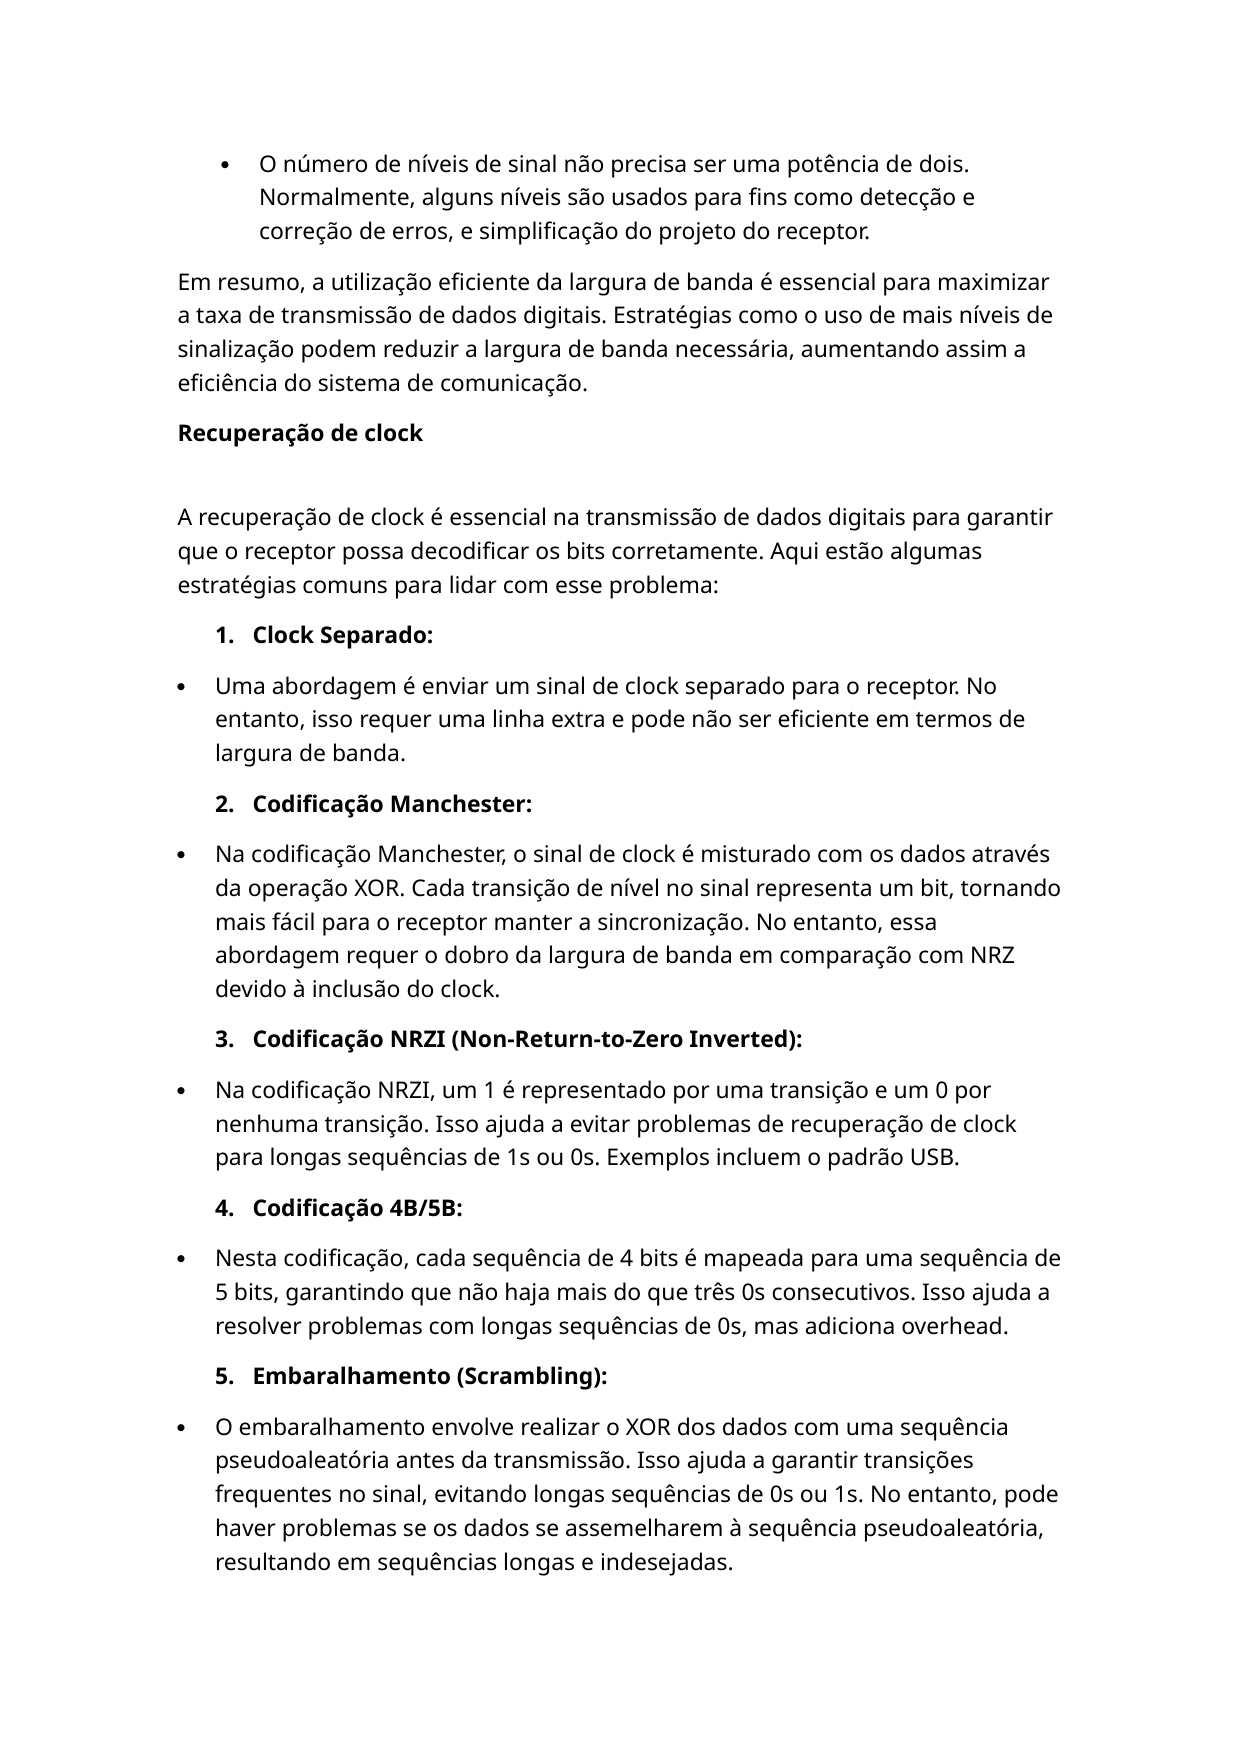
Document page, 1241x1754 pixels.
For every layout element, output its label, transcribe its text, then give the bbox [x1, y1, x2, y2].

list Embaralhamento (Scrambling): [215, 1360, 1063, 1391]
list Codificação Manchester: [215, 788, 1063, 819]
text Recuperação de clock [177, 417, 1063, 448]
list Na codificação Manchester, o sinal de clock é misturado com os dados através da operação XOR. Cada transição de nível no sinal representa um bit, tornando mais fácil para o receptor manter a sincronização. No entanto, essa abordagem requer o dobro da largura de banda em comparação com NRZ devido à inclusão do clock. [177, 838, 1063, 1004]
list O embaralhamento envolve realizar o XOR dos dados com uma sequência pseudoaleatória antes da transmissão. Isso ajuda a garantir transições frequentes no sinal, evitando longas sequências de 0s ou 1s. No entanto, pode haver problemas se os dados se assemelharem à sequência pseudoaleatória, resultando em sequências longas e indesejadas. [177, 1411, 1063, 1577]
text Em resumo, a utilização eficiente da largura de banda é essencial para maximizar a taxa de transmissão de dados digitais. Estratégias como o uso de mais níveis de sinalização podem reduzir a largura de banda necessária, aumentando assim a eficiência do sistema de comunicação. [177, 266, 1063, 398]
list O número de níveis de sinal não precisa ser uma potência de dois. Normalmente, alguns níveis são usados para fins como detecção e correção de erros, e simplificação do projeto do receptor. [221, 148, 1063, 246]
text A recuperação de clock é essencial na transmissão de dados digitais para garantir que o receptor possa decodificar os bits corretamente. Aqui estão algumas estratégias comuns para lidar com esse problema: [177, 468, 1063, 600]
list Codificação NRZI (Non-Return-to-Zero Inverted): [215, 1023, 1063, 1055]
list Clock Separado: [215, 619, 1063, 651]
list Na codificação NRZI, um 1 é representado por uma transição e um 0 por nenhuma transição. Isso ajuda a evitar problemas de recuperação de clock para longas sequências de 1s ou 0s. Exemplos incluem o padrão USB. [177, 1074, 1063, 1173]
list Uma abordagem é enviar um sinal de clock separado para o receptor. No entanto, isso requer uma linha extra e pode não ser eficiente em termos de largura de banda. [177, 670, 1063, 768]
list Codificação 4B/5B: [215, 1192, 1063, 1223]
list Nesta codificação, cada sequência de 4 bits é mapeada para uma sequência de 5 bits, garantindo que não haja mais do que três 0s consecutivos. Isso ajuda a resolver problemas com longas sequências de 0s, mas adiciona overhead. [177, 1242, 1063, 1341]
